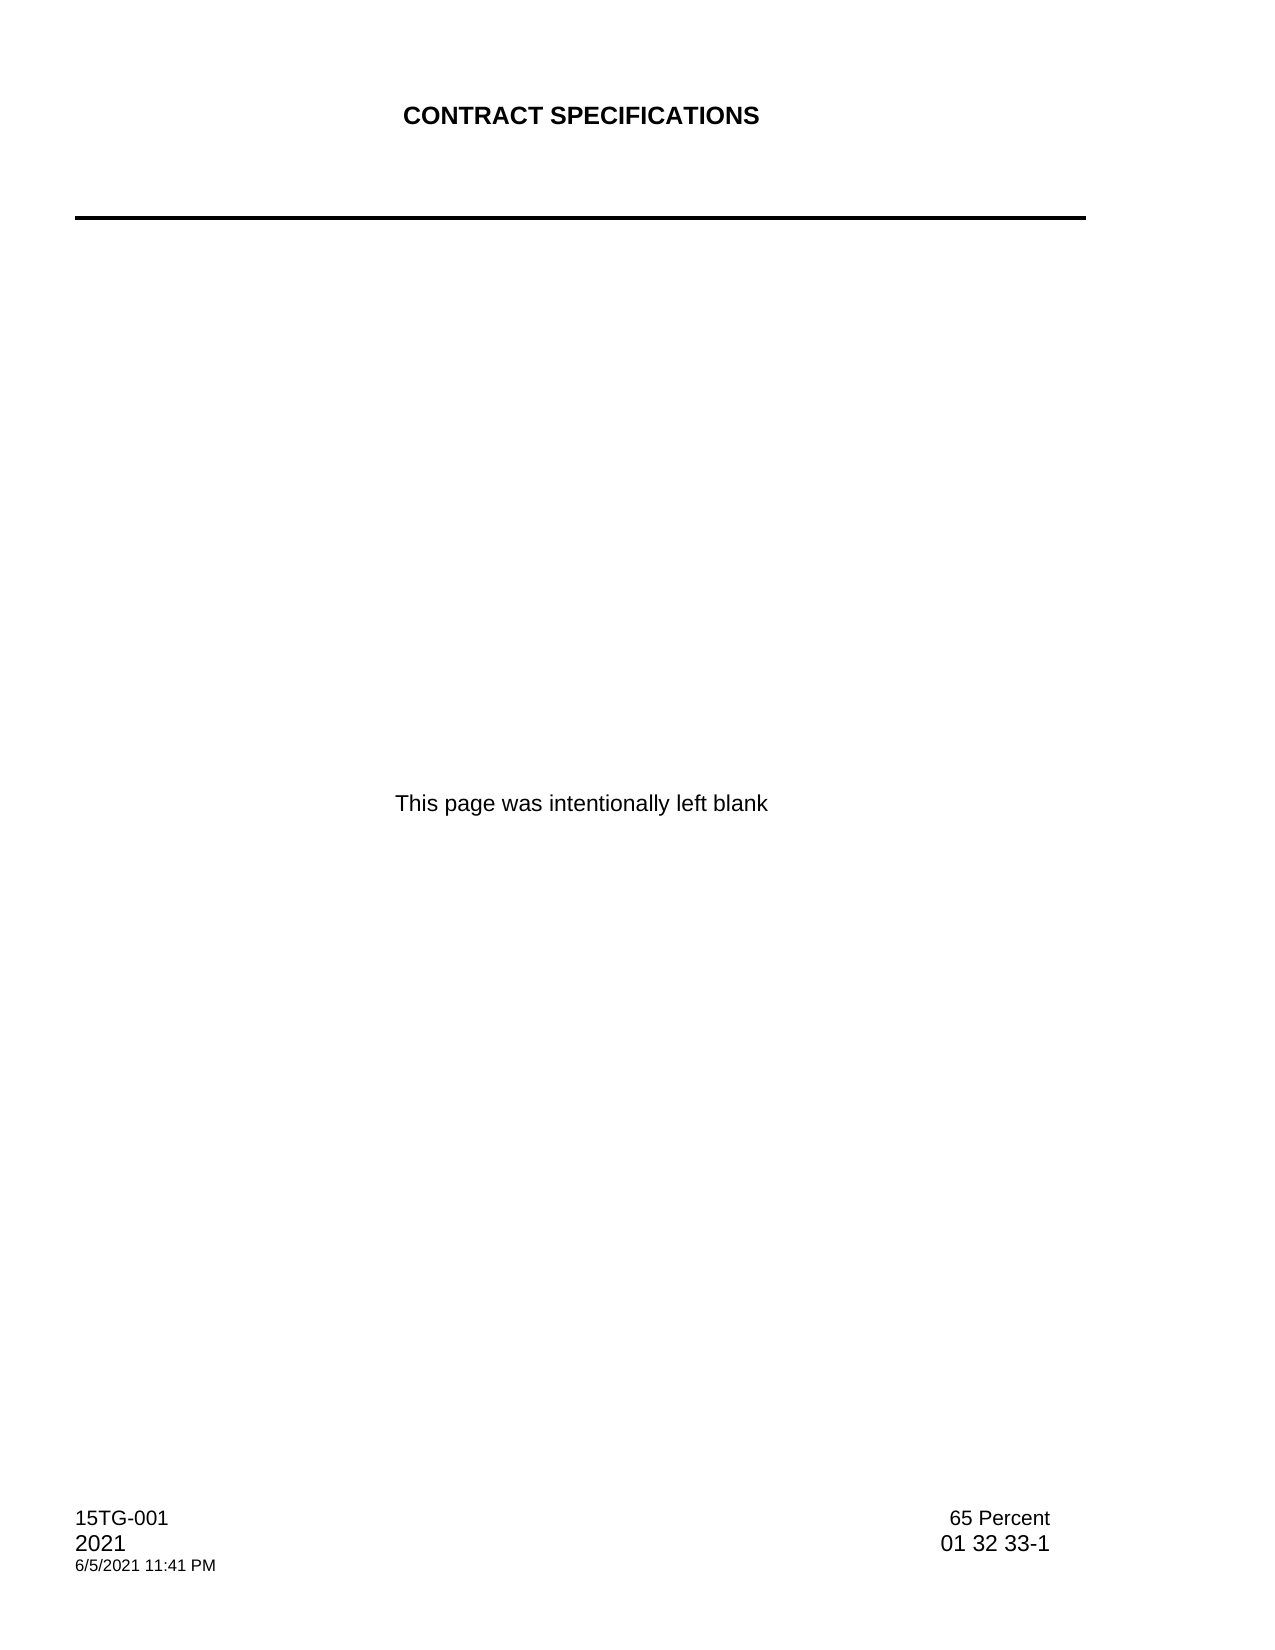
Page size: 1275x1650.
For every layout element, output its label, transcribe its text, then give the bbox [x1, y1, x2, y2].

text This page was intentionally left blank [75, 789, 1087, 816]
